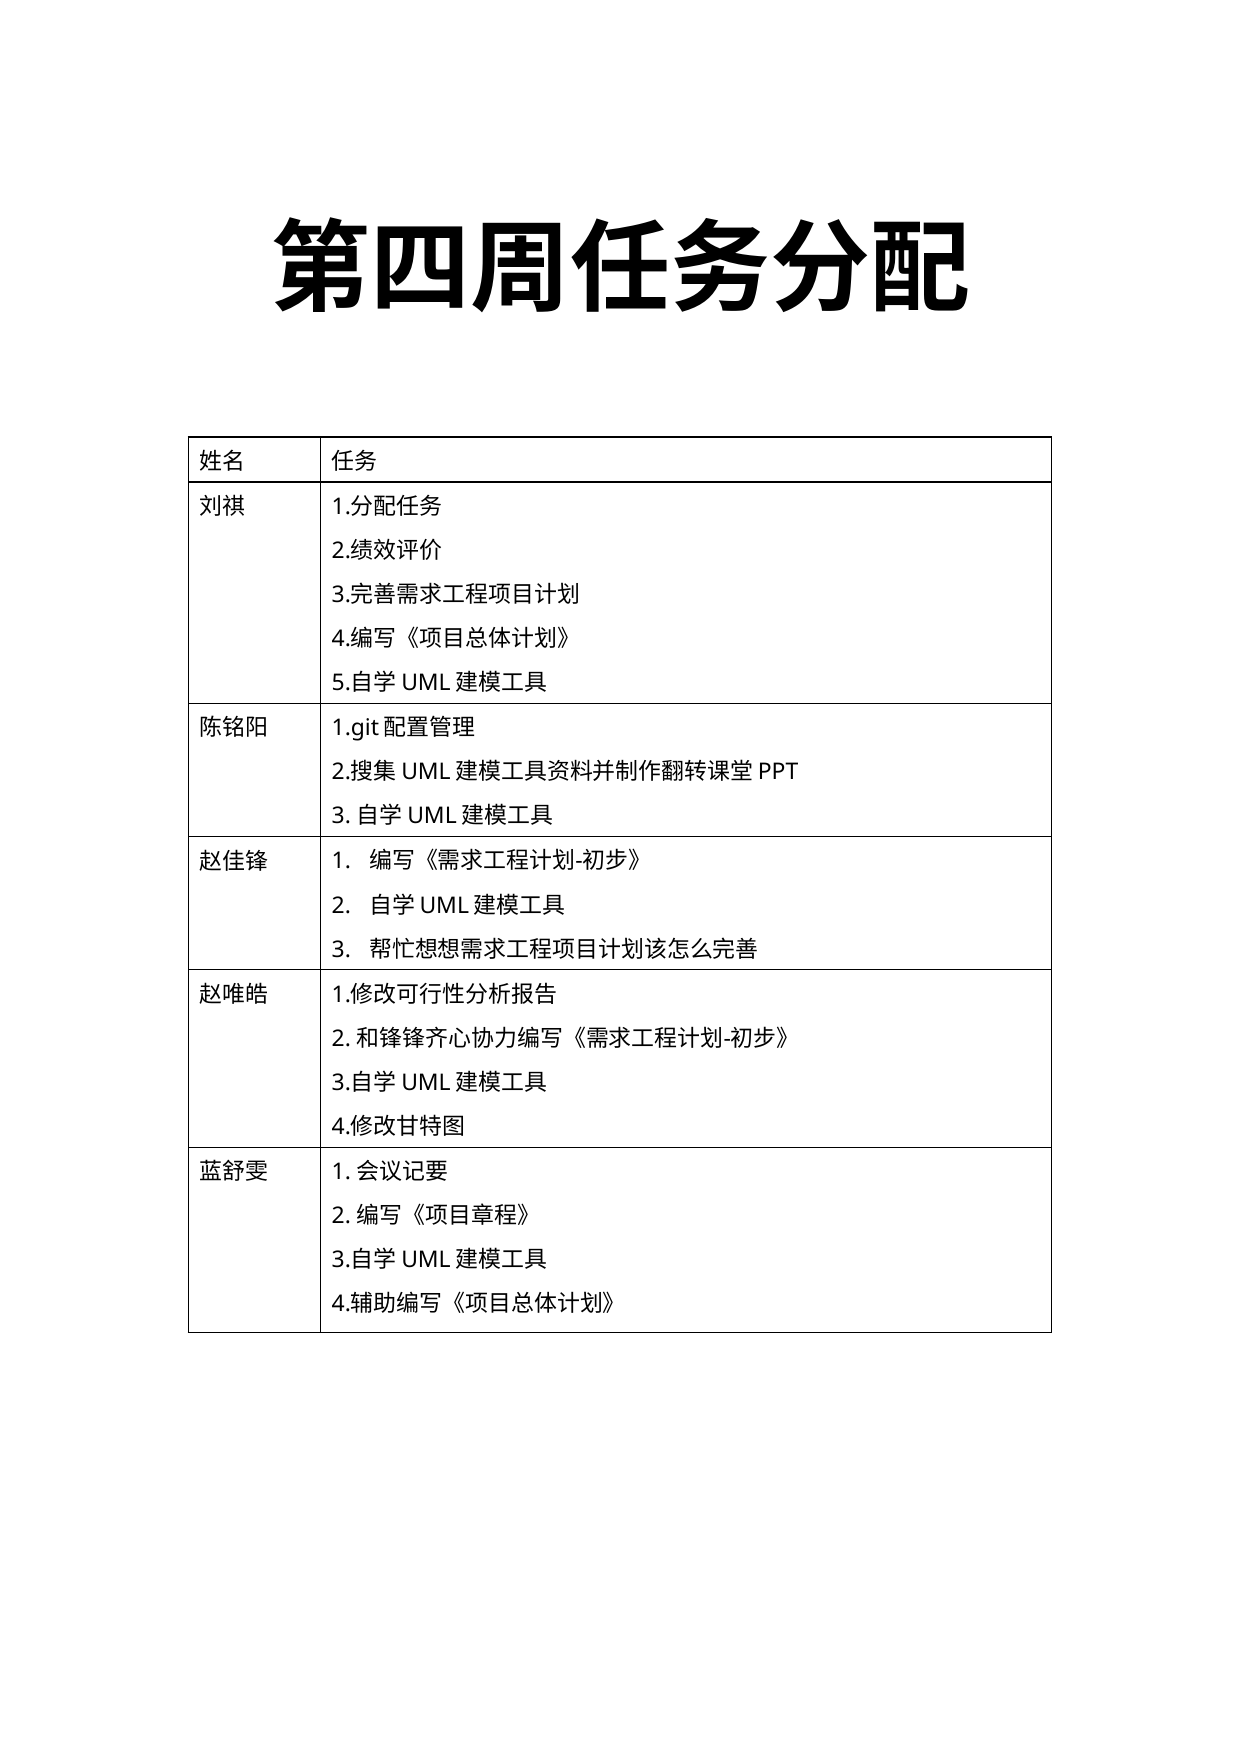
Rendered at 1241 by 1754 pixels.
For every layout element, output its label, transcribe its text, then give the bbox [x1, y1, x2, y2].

table_cell 陈铭阳 [189, 704, 320, 836]
table_cell 刘祺 [189, 483, 320, 703]
table_cell 1. 会议记要 2. 编写《项目章程》 3.自学UML建模工具 4.辅助编写《项目总体计划》 [321, 1148, 1051, 1332]
table_cell 1.分配任务 2.绩效评价 3.完善需求工程项目计划 4.编写《项目总体计划》 5.自学UML建模工具 [321, 483, 1051, 703]
table_header 姓名 [189, 438, 320, 481]
table_cell 蓝舒雯 [189, 1148, 320, 1332]
table_cell 赵唯皓 [189, 970, 320, 1147]
table_cell 1.git配置管理 2.搜集UML建模工具资料并制作翻转课堂PPT 3. 自学UML建模工具 [321, 704, 1051, 836]
table_header 任务 [321, 438, 1051, 481]
table_cell 赵佳锋 [189, 837, 320, 969]
table_cell 编写《需求工程计划-初步》 自学UML建模工具 帮忙想想需求工程项目计划该怎么完善 [321, 837, 1051, 969]
text 第四周任务分配 [187, 172, 1053, 348]
table_cell 1.修改可行性分析报告 2. 和锋锋齐心协力编写《需求工程计划-初步》 3.自学UML建模工具 4.修改甘特图 [321, 970, 1051, 1147]
